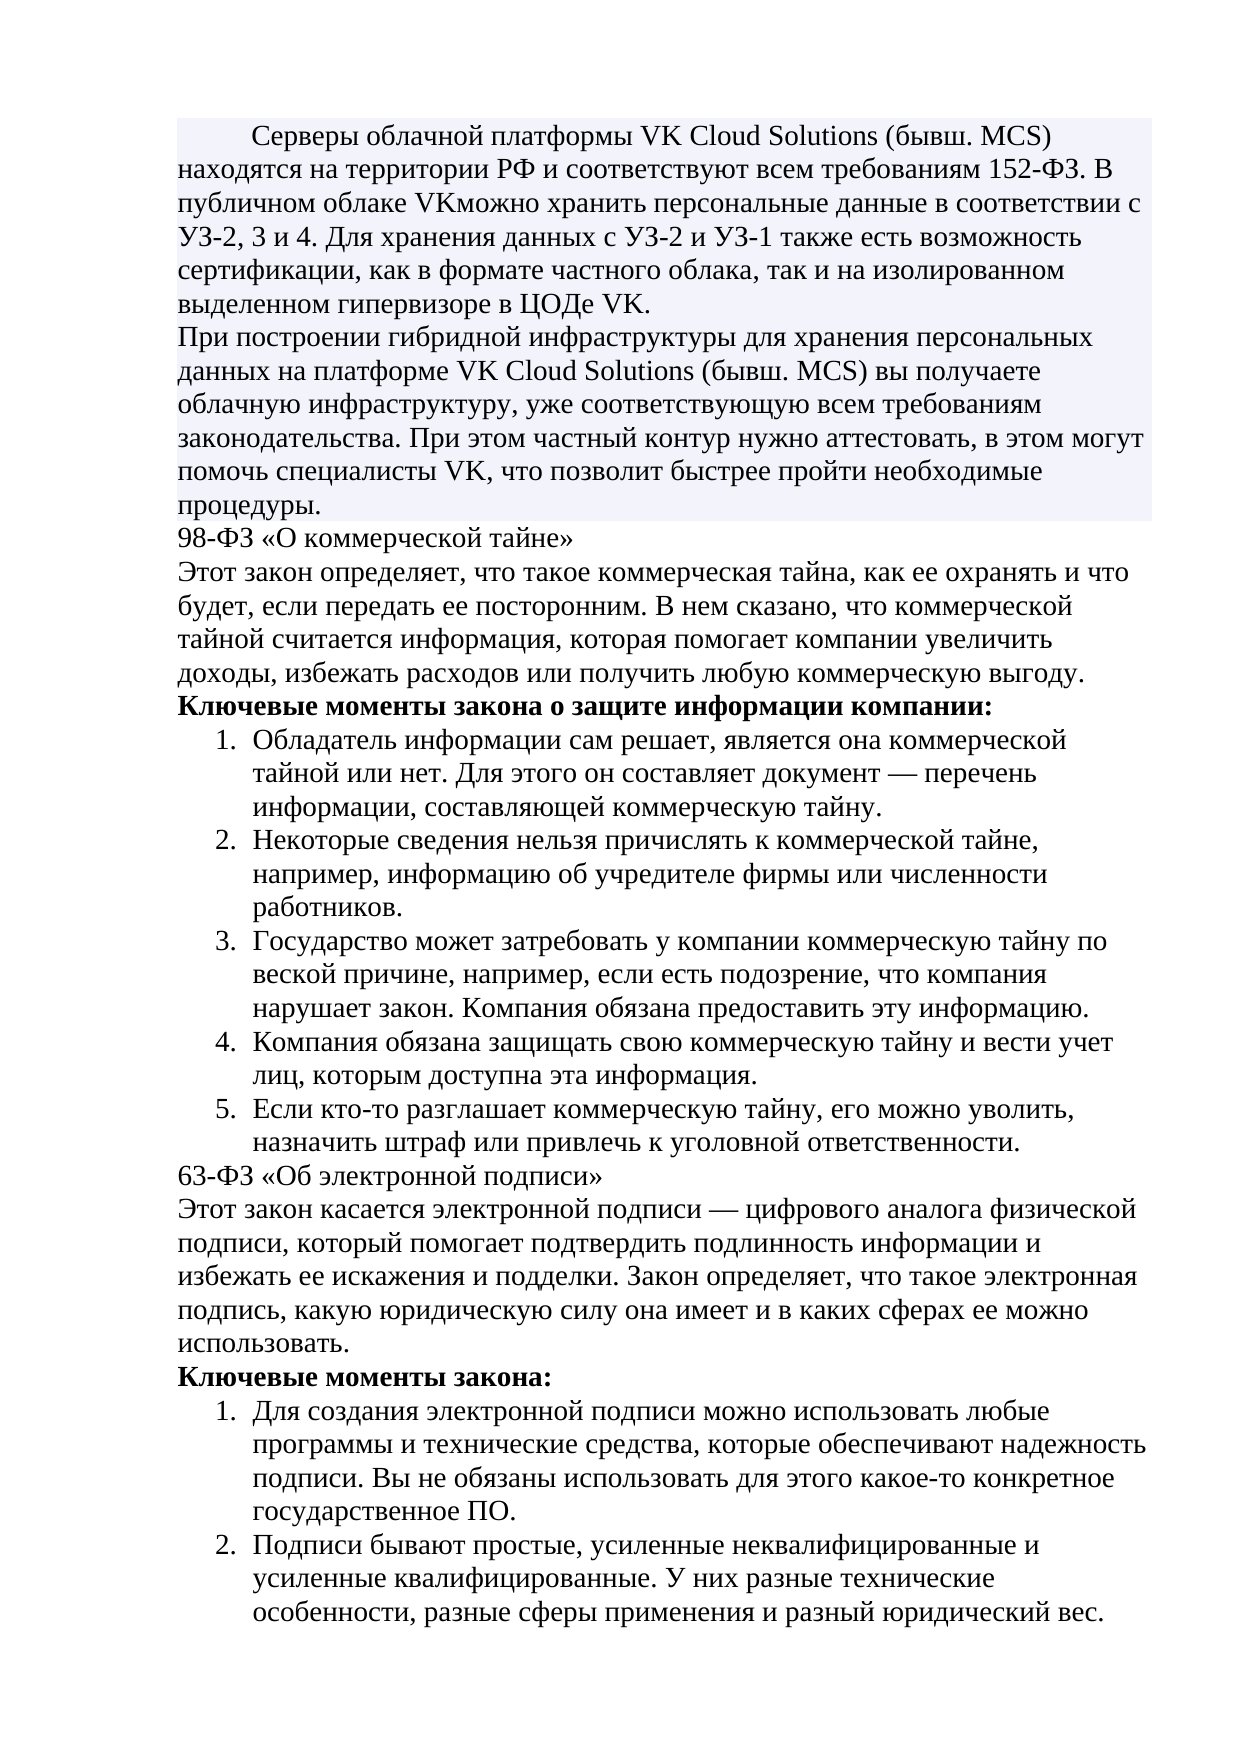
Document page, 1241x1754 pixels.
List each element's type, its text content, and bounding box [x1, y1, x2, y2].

text Этот закон касается электронной подписи — цифрового аналога физической подписи, который помогает подтвердить подлинность информации и избежать ее искажения и подделки. Закон определяет, что такое электронная подпись, какую юридическую силу она имеет и в каких сферах ее можно использовать. [177, 1191, 1152, 1359]
text 63-ФЗ «Об электронной подписи» [177, 1158, 1152, 1191]
list Обладатель информации сам решает, является она коммерческой тайной или нет. Для этого он составляет документ — перечень информации, составляющей коммерческую тайну. [215, 722, 1152, 822]
list Некоторые сведения нельзя причислять к коммерческой тайне, например, информацию об учредителе фирмы или численности работников. [215, 822, 1152, 923]
list Если кто-то разглашает коммерческую тайну, его можно уволить, назначить штраф или привлечь к уголовной ответственности. [215, 1091, 1152, 1158]
text Этот закон определяет, что такое коммерческая тайна, как ее охранять и что будет, если передать ее посторонним. В нем сказано, что коммерческой тайной считается информация, которая помогает компании увеличить доходы, избежать расходов или получить любую коммерческую выгоду. [177, 554, 1152, 688]
list Государство может затребовать у компании коммерческую тайну по веской причине, например, если есть подозрение, что компания нарушает закон. Компания обязана предоставить эту информацию. [215, 923, 1152, 1024]
list Для создания электронной подписи можно использовать любые программы и технические средства, которые обеспечивают надежность подписи. Вы не обязаны использовать для этого какое-то конкретное государственное ПО. [215, 1393, 1152, 1527]
text 98-ФЗ «О коммерческой тайне» [177, 521, 1152, 554]
text Ключевые моменты закона о защите информации компании: [177, 688, 1152, 722]
list Компания обязана защищать свою коммерческую тайну и вести учет лиц, которым доступна эта информация. [215, 1024, 1152, 1091]
text При построении гибридной инфраструктуры для хранения персональных данных на платформе VK Cloud Solutions (бывш. MCS) вы получаете облачную инфраструктуру, уже соответствующую всем требованиям законодательства. При этом частный контур нужно аттестовать, в этом могут помочь специалисты VK, что позволит быстрее пройти необходимые процедуры. [177, 319, 1152, 521]
text Ключевые моменты закона: [177, 1359, 1152, 1393]
text Серверы облачной платформы VK Cloud Solutions (бывш. MCS) находятся на территории РФ и соответствуют всем требованиям 152-ФЗ. В публичном облаке VKможно хранить персональные данные в соответствии с УЗ-2, 3 и 4. Для хранения данных с УЗ-2 и УЗ-1 также есть возможность сертификации, как в формате частного облака, так и на изолированном выделенном гипервизоре в ЦОДе VK. [177, 118, 1152, 319]
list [215, 1527, 1152, 1627]
